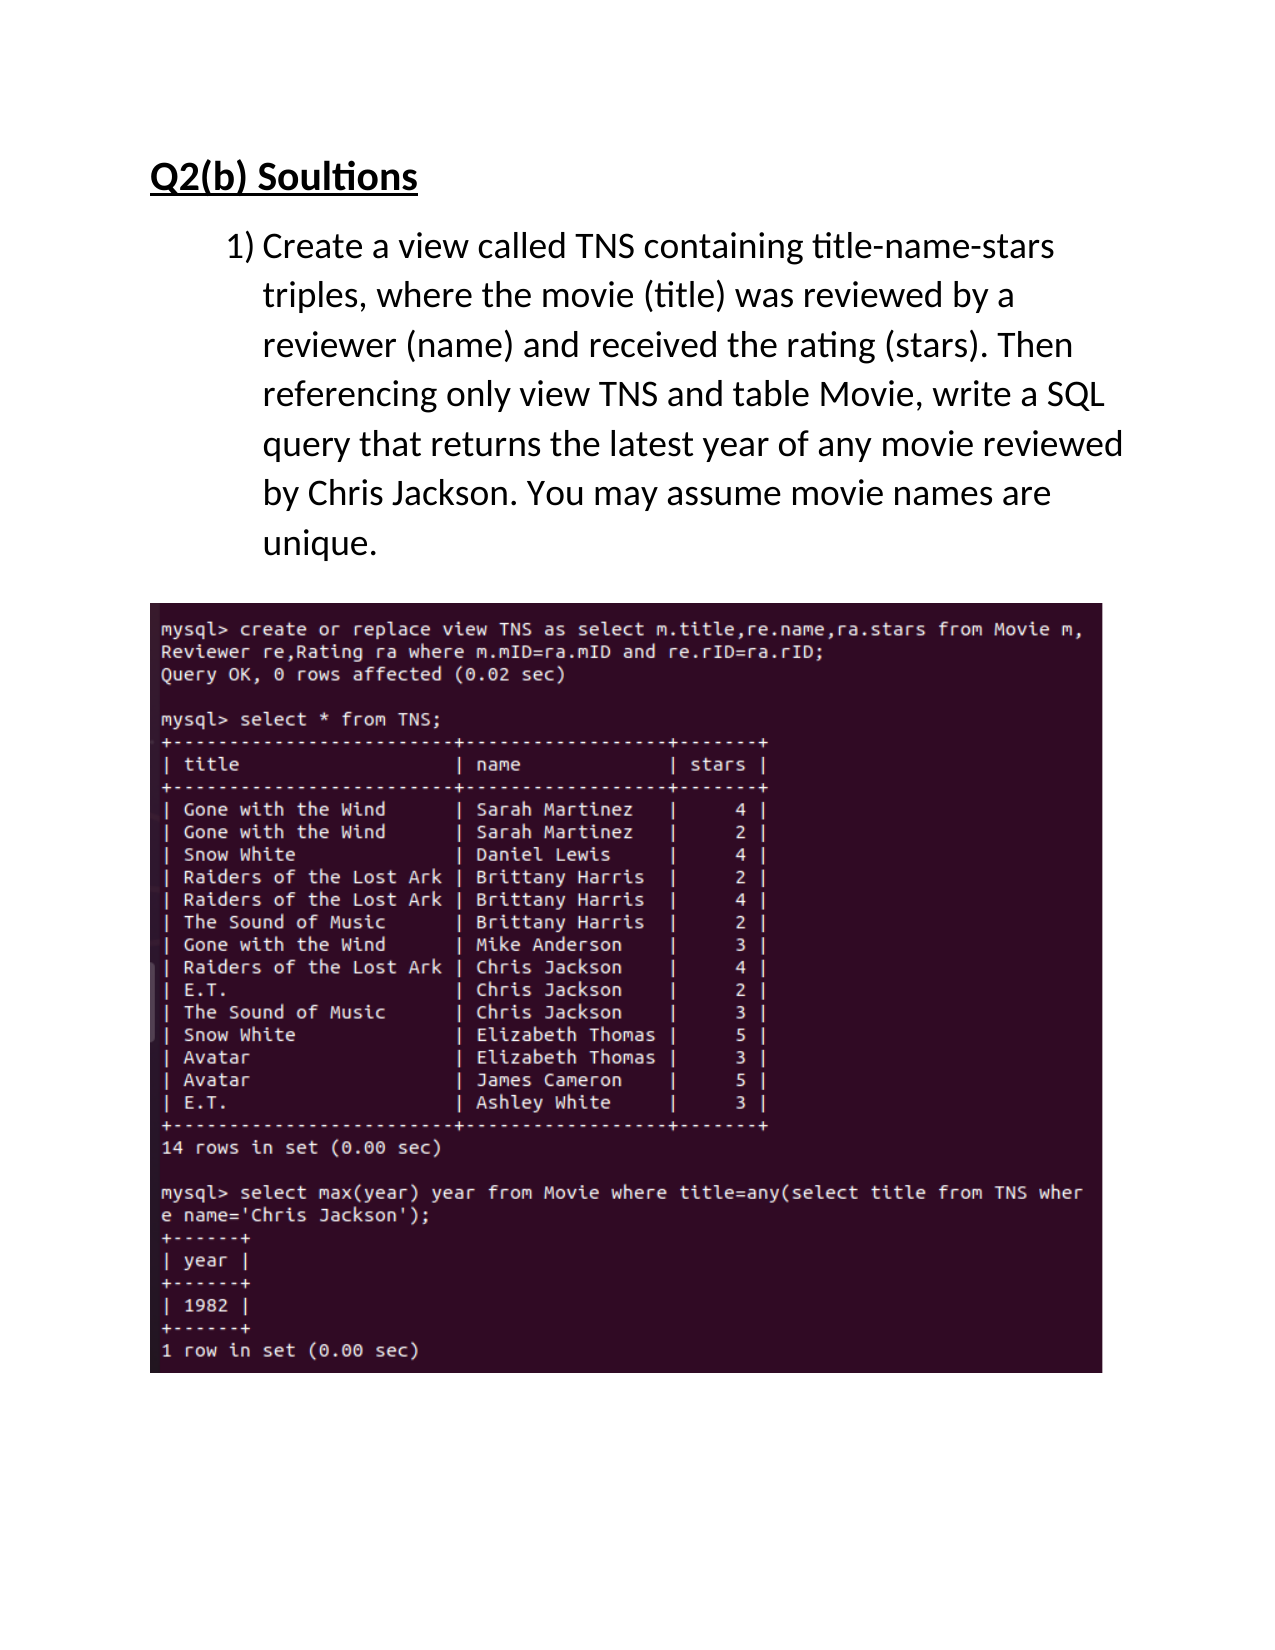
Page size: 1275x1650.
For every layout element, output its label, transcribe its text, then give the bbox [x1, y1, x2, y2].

text Q2(b) Soultions [150, 150, 1125, 201]
list Create a view called TNS containing title-name-stars triples, where the movie (title) was reviewed by a reviewer (name) and received the rating (stars). Then referencing only view TNS and table Movie, write a SQL query that returns the latest year of any movie reviewed by Chris Jackson. You may assume movie names are unique. [225, 222, 1125, 564]
picture [150, 603, 1103, 1373]
